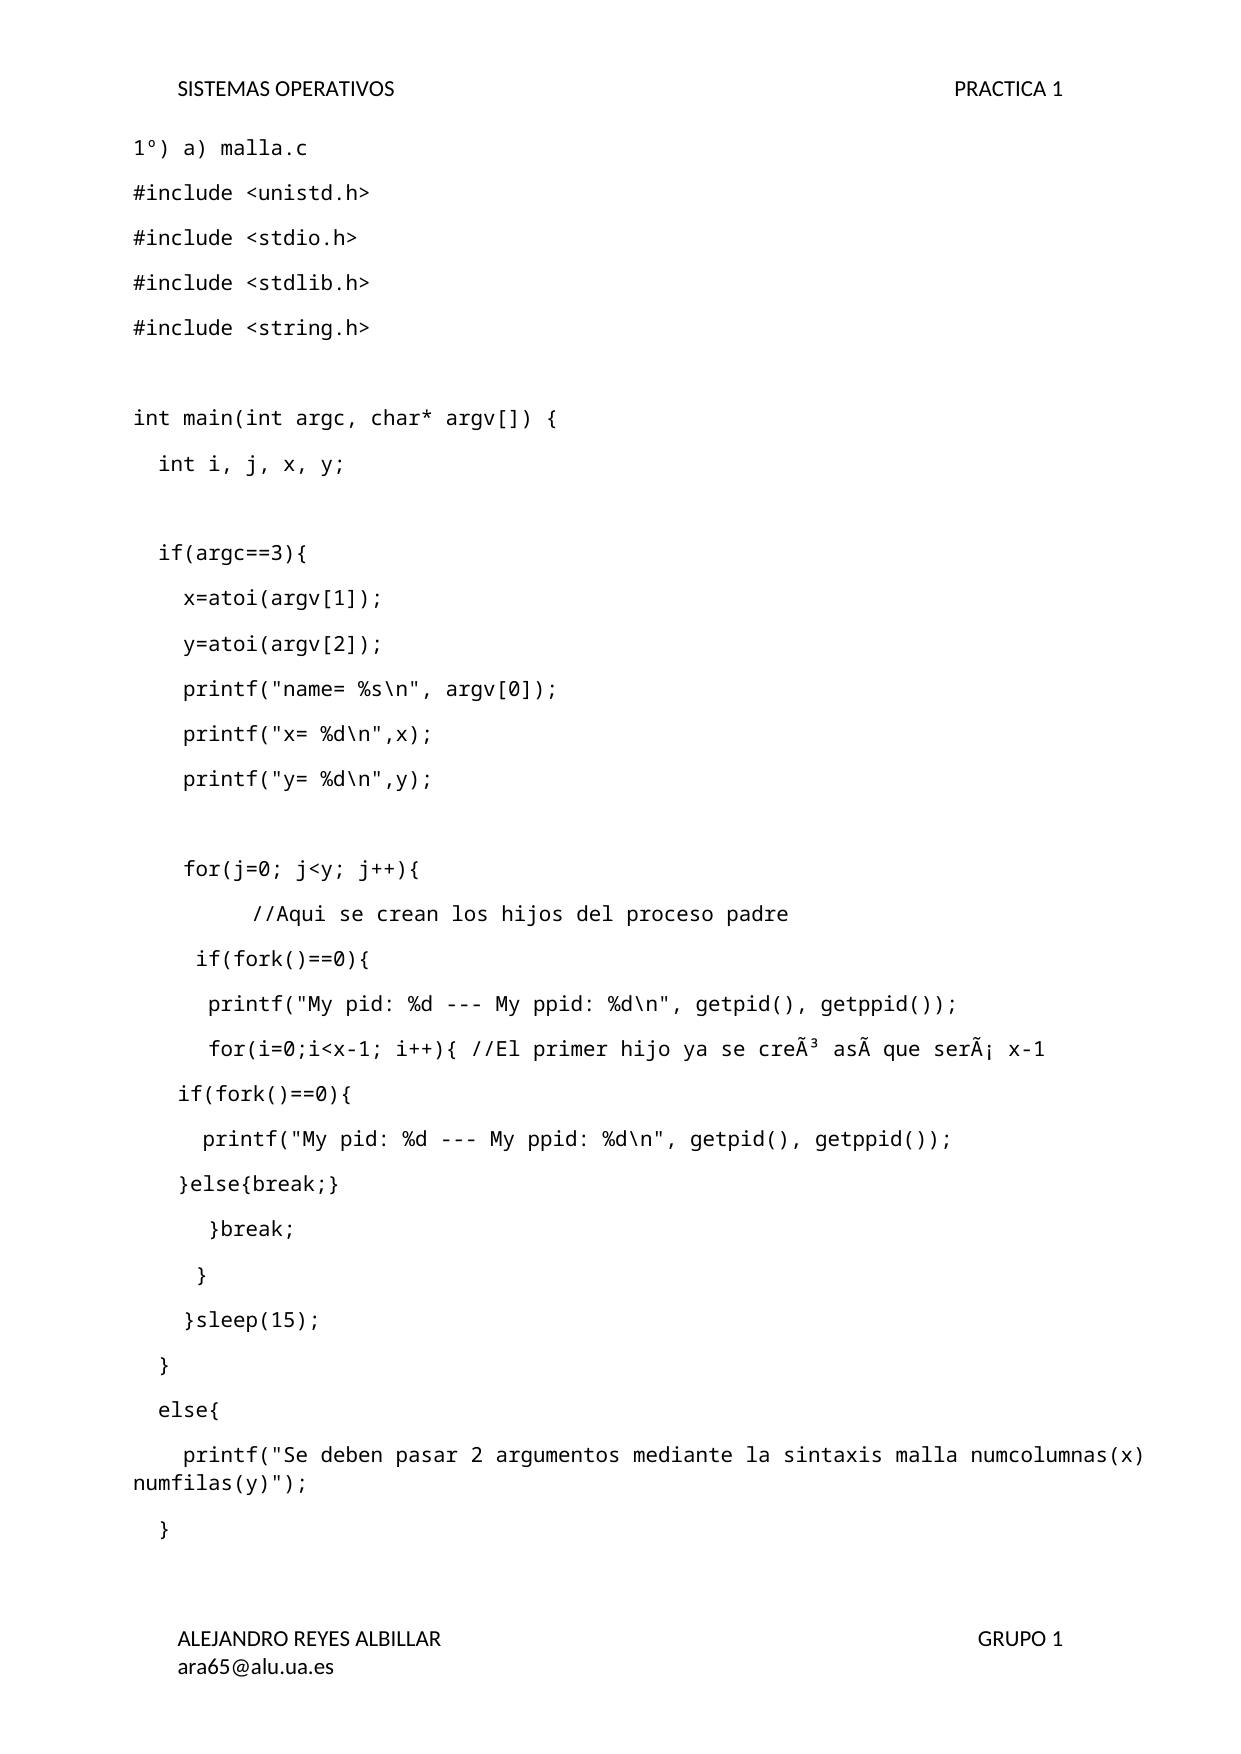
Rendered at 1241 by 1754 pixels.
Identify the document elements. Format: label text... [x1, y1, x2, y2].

text for(j=0; j<y; j++){ [133, 854, 1152, 882]
text else{ [133, 1395, 1152, 1423]
text printf("y= %d\n",y); [133, 764, 1152, 792]
text int i, j, x, y; [133, 449, 1152, 477]
text if(fork()==0){ [133, 1079, 1152, 1108]
text for(i=0;i<x-1; i++){ //El primer hijo ya se creÃ³ asÃ­ que serÃ¡ x-1 [133, 1034, 1152, 1063]
text printf("My pid: %d --- My ppid: %d\n", getpid(), getppid()); [133, 1124, 1152, 1153]
text printf("My pid: %d --- My ppid: %d\n", getpid(), getppid()); [133, 989, 1152, 1017]
text printf("Se deben pasar 2 argumentos mediante la sintaxis malla numcolumnas(x) numfilas(y)"); [133, 1440, 1152, 1497]
text y=atoi(argv[2]); [133, 629, 1152, 657]
text }else{break;} [133, 1169, 1152, 1198]
text printf("x= %d\n",x); [133, 719, 1152, 747]
text }break; [133, 1214, 1152, 1243]
text int main(int argc, char* argv[]) { [133, 403, 1152, 432]
text }sleep(15); [133, 1305, 1152, 1333]
text } [133, 1350, 1152, 1378]
text if(argc==3){ [133, 538, 1152, 567]
text printf("name= %s\n", argv[0]); [133, 674, 1152, 702]
text #include <stdio.h> [133, 223, 1152, 252]
text #include <stdlib.h> [133, 268, 1152, 297]
text #include <unistd.h> [133, 178, 1152, 206]
text if(fork()==0){ [133, 944, 1152, 972]
text x=atoi(argv[1]); [133, 583, 1152, 612]
text } [133, 1260, 1152, 1288]
text //Aqui se crean los hijos del proceso padre [133, 899, 1152, 927]
text #include <string.h> [133, 313, 1152, 342]
text } [133, 1514, 1152, 1542]
text 1º) a) malla.c [133, 133, 1152, 161]
